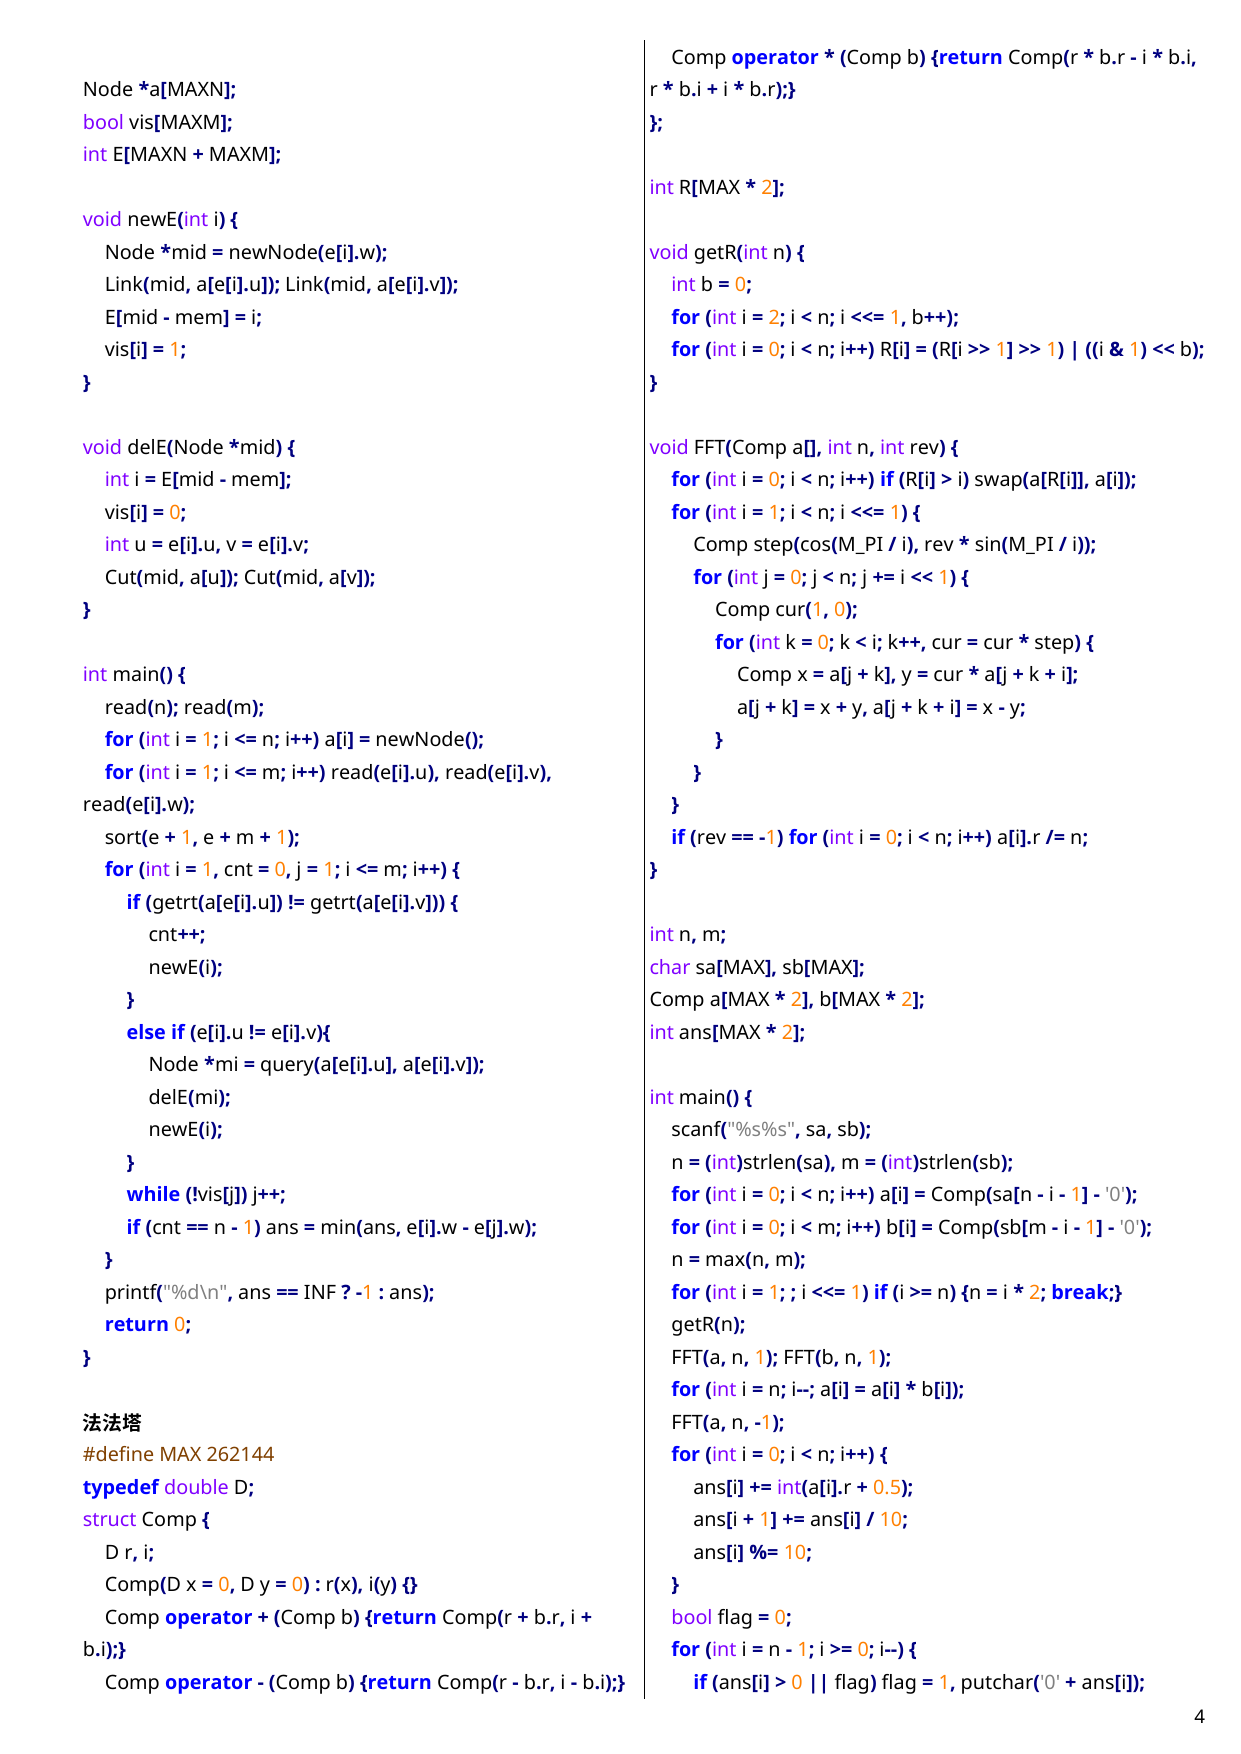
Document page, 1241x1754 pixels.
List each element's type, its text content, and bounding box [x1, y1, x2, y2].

text printf("%d\n", ans == INF ? -1 : ans); [83, 1275, 638, 1308]
text while (!vis[j]) j++; [83, 1178, 638, 1210]
text D r, i; [83, 1535, 638, 1568]
text } [83, 983, 638, 1015]
text newE(i); [83, 1113, 638, 1145]
text for (int j = 0; j < n; j += i << 1) { [649, 560, 1205, 593]
text if (getrt(a[e[i].u]) != getrt(a[e[i].v])) { [83, 885, 638, 918]
text Comp a[MAX * 2], b[MAX * 2]; [649, 983, 1205, 1015]
text n = max(n, m); [649, 1243, 1205, 1275]
text for (int i = n; i--; a[i] = a[i] * b[i]); [649, 1373, 1205, 1405]
text for (int i = 1; i <= n; i++) a[i] = newNode(); [83, 723, 638, 755]
text ans[i + 1] += ans[i] / 10; [649, 1503, 1205, 1535]
text for (int i = 0; i < n; i++) R[i] = (R[i >> 1] >> 1) | ((i & 1) << b); [649, 333, 1205, 365]
text } [83, 1340, 638, 1373]
text vis[i] = 0; [83, 495, 638, 528]
text void delE(Node *mid) { [83, 430, 638, 463]
text for (int i = 0; i < n; i++) if (R[i] > i) swap(a[R[i]], a[i]); [649, 463, 1205, 495]
text for (int k = 0; k < i; k++, cur = cur * step) { [649, 625, 1205, 658]
text Node *mid = newNode(e[i].w); [83, 235, 638, 268]
text int n, m; [649, 918, 1205, 950]
text if (rev == -1) for (int i = 0; i < n; i++) a[i].r /= n; [649, 820, 1205, 853]
text vis[i] = 1; [83, 333, 638, 365]
text Comp x = a[j + k], y = cur * a[j + k + i]; [649, 658, 1205, 690]
subtitle 法法塔 [83, 1405, 638, 1438]
text newE(i); [83, 950, 638, 983]
text }; [649, 105, 1205, 138]
text ans[i] %= 10; [649, 1535, 1205, 1568]
text int main() { [649, 1080, 1205, 1113]
text void newE(int i) { [83, 203, 638, 235]
text bool flag = 0; [649, 1600, 1205, 1633]
text read(n); read(m); [83, 690, 638, 723]
text Comp operator * (Comp b) {return Comp(r * b.r - i * b.i, r * b.i + i * b.r);} [649, 40, 1205, 105]
text Node *mi = query(a[e[i].u], a[e[i].v]); [83, 1048, 638, 1080]
text if (ans[i] > 0 || flag) flag = 1, putchar('0' + ans[i]); [649, 1665, 1205, 1698]
text n = (int)strlen(sa), m = (int)strlen(sb); [649, 1145, 1205, 1178]
text } [649, 723, 1205, 755]
text int ans[MAX * 2]; [649, 1015, 1205, 1048]
text for (int i = 0; i < n; i++) a[i] = Comp(sa[n - i - 1] - '0'); [649, 1178, 1205, 1210]
text for (int i = 1; i < n; i <<= 1) { [649, 495, 1205, 528]
text E[mid - mem] = i; [83, 300, 638, 333]
text sort(e + 1, e + m + 1); [83, 820, 638, 853]
text char sa[MAX], sb[MAX]; [649, 950, 1205, 983]
text Cut(mid, a[u]); Cut(mid, a[v]); [83, 560, 638, 593]
text Comp operator - (Comp b) {return Comp(r - b.r, i - b.i);} [83, 1665, 638, 1698]
text int i = E[mid - mem]; [83, 463, 638, 495]
text Comp cur(1, 0); [649, 593, 1205, 625]
text delE(mi); [83, 1080, 638, 1113]
text for (int i = 1; i <= m; i++) read(e[i].u), read(e[i].v), read(e[i].w); [83, 755, 638, 820]
text int u = e[i].u, v = e[i].v; [83, 528, 638, 560]
text getR(n); [649, 1308, 1205, 1340]
text } [649, 1568, 1205, 1600]
text for (int i = n - 1; i >= 0; i--) { [649, 1633, 1205, 1665]
text int main() { [83, 658, 638, 690]
text a[j + k] = x + y, a[j + k + i] = x - y; [649, 690, 1205, 723]
text FFT(a, n, 1); FFT(b, n, 1); [649, 1340, 1205, 1373]
text for (int i = 1; ; i <<= 1) if (i >= n) {n = i * 2; break;} [649, 1275, 1205, 1308]
text } [649, 788, 1205, 820]
text for (int i = 0; i < m; i++) b[i] = Comp(sb[m - i - 1] - '0'); [649, 1210, 1205, 1243]
text FFT(a, n, -1); [649, 1405, 1205, 1438]
text int R[MAX * 2]; [649, 170, 1205, 203]
text for (int i = 1, cnt = 0, j = 1; i <= m; i++) { [83, 853, 638, 885]
text ans[i] += int(a[i].r + 0.5); [649, 1470, 1205, 1503]
text Link(mid, a[e[i].u]); Link(mid, a[e[i].v]); [83, 268, 638, 300]
text Comp operator + (Comp b) {return Comp(r + b.r, i + b.i);} [83, 1600, 638, 1665]
text Comp step(cos(M_PI / i), rev * sin(M_PI / i)); [649, 528, 1205, 560]
text void FFT(Comp a[], int n, int rev) { [649, 430, 1205, 463]
text void getR(int n) { [649, 235, 1205, 268]
text return 0; [83, 1308, 638, 1340]
text cnt++; [83, 918, 638, 950]
text else if (e[i].u != e[i].v){ [83, 1015, 638, 1048]
text } [83, 593, 638, 625]
text if (cnt == n - 1) ans = min(ans, e[i].w - e[j].w); [83, 1210, 638, 1243]
text } [649, 853, 1205, 885]
text } [83, 365, 638, 398]
text Node *a[MAXN]; [83, 73, 638, 105]
text } [649, 755, 1205, 788]
text } [83, 1145, 638, 1178]
text for (int i = 2; i < n; i <<= 1, b++); [649, 300, 1205, 333]
text struct Comp { [83, 1503, 638, 1535]
text typedef double D; [83, 1470, 638, 1503]
text int b = 0; [649, 268, 1205, 300]
text scanf("%s%s", sa, sb); [649, 1113, 1205, 1145]
text int E[MAXN + MAXM]; [83, 138, 638, 170]
text #define MAX 262144 [83, 1438, 638, 1470]
text for (int i = 0; i < n; i++) { [649, 1438, 1205, 1470]
text bool vis[MAXM]; [83, 105, 638, 138]
text } [83, 1243, 638, 1275]
text Comp(D x = 0, D y = 0) : r(x), i(y) {} [83, 1568, 638, 1600]
text } [649, 365, 1205, 398]
